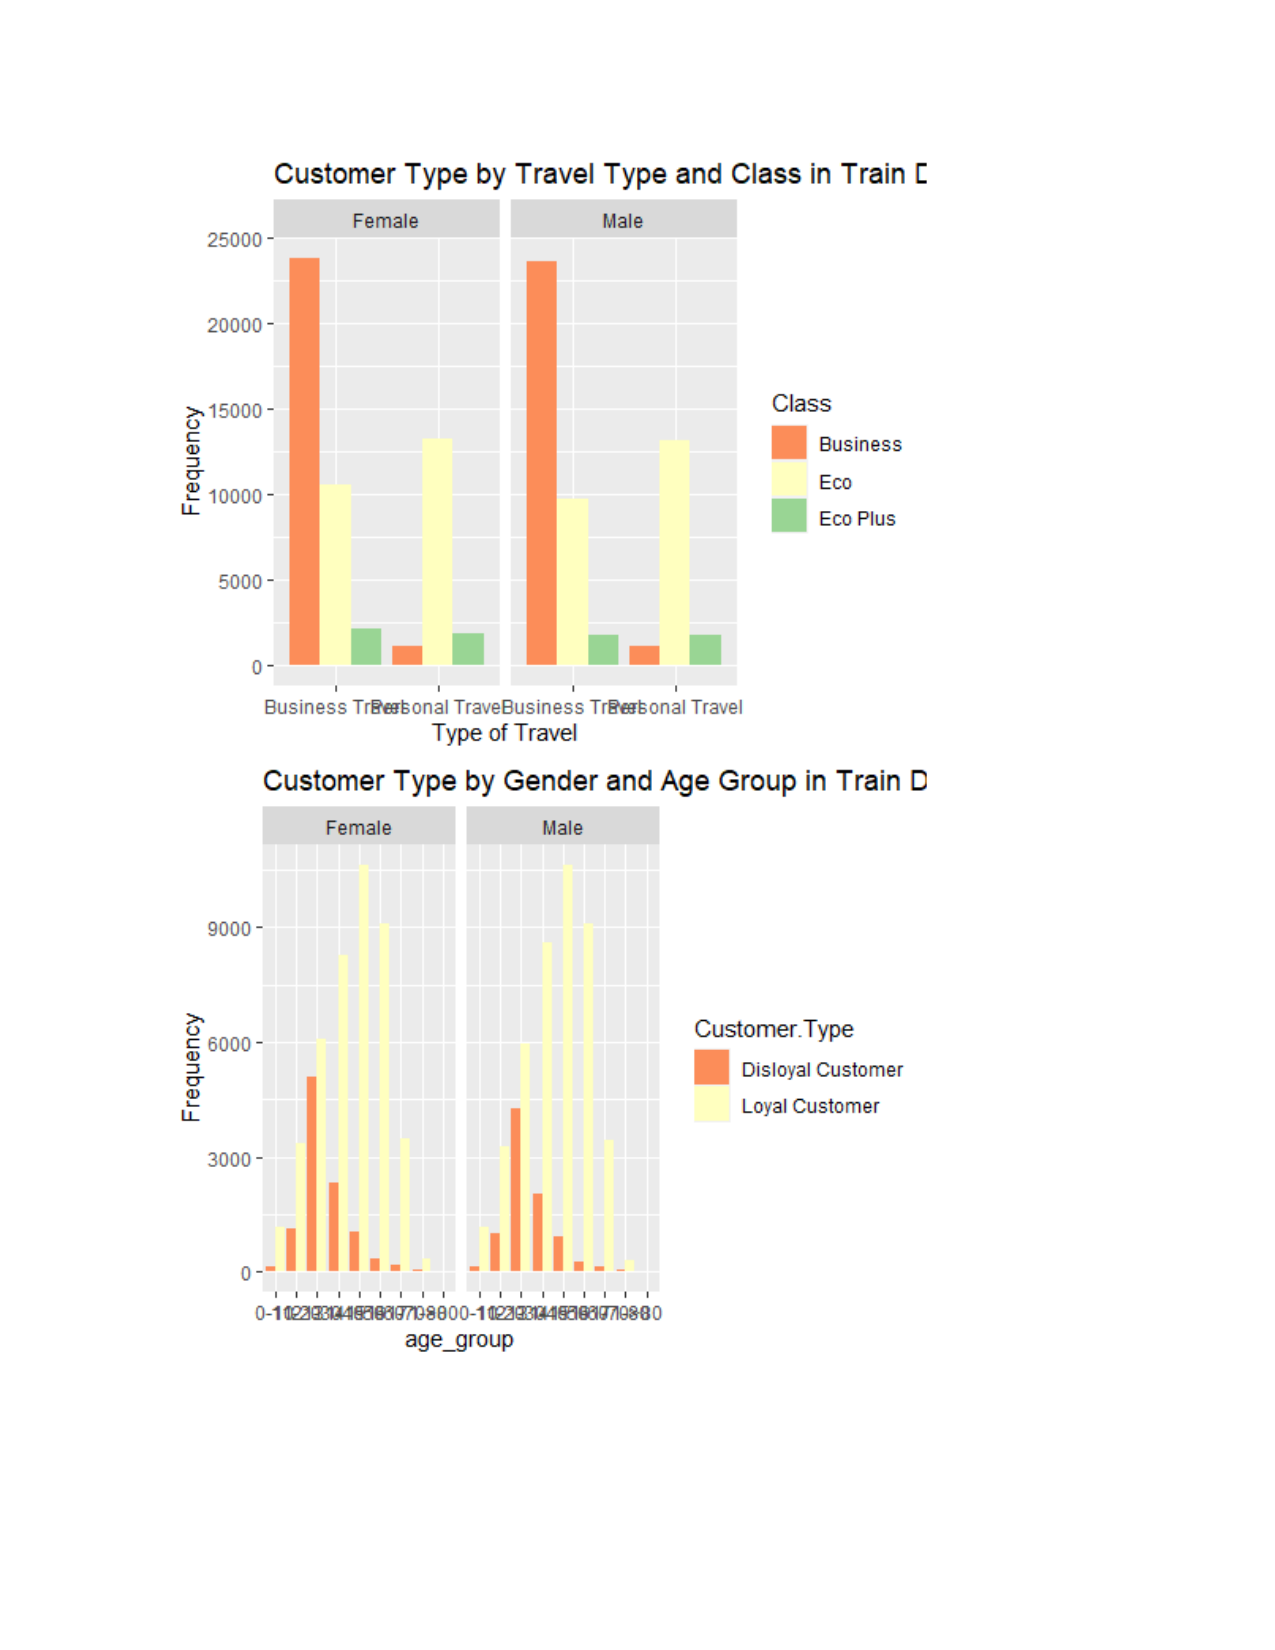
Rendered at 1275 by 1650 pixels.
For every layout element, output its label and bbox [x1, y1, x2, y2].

picture [168, 150, 927, 1363]
